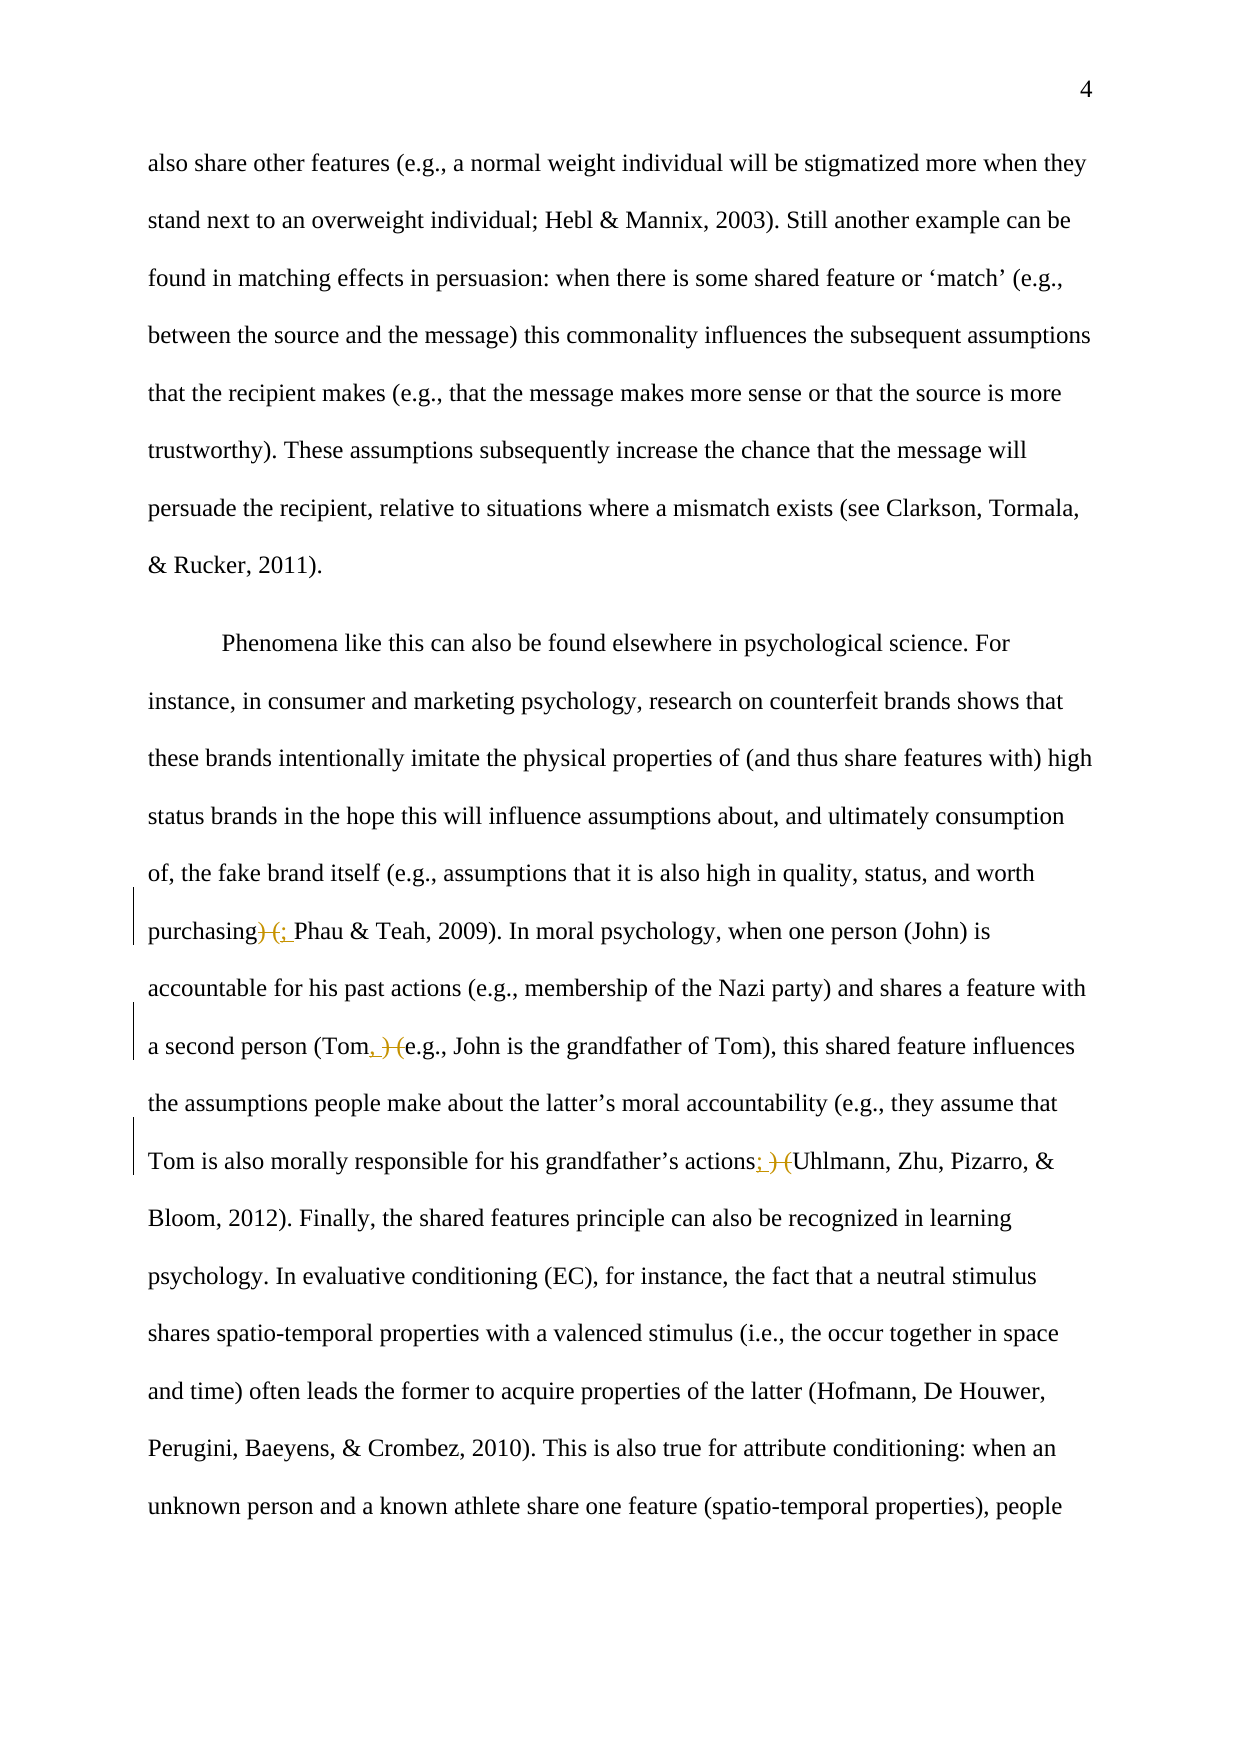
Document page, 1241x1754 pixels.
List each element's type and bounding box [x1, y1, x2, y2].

text [148, 628, 1093, 1520]
text [148, 148, 1093, 579]
